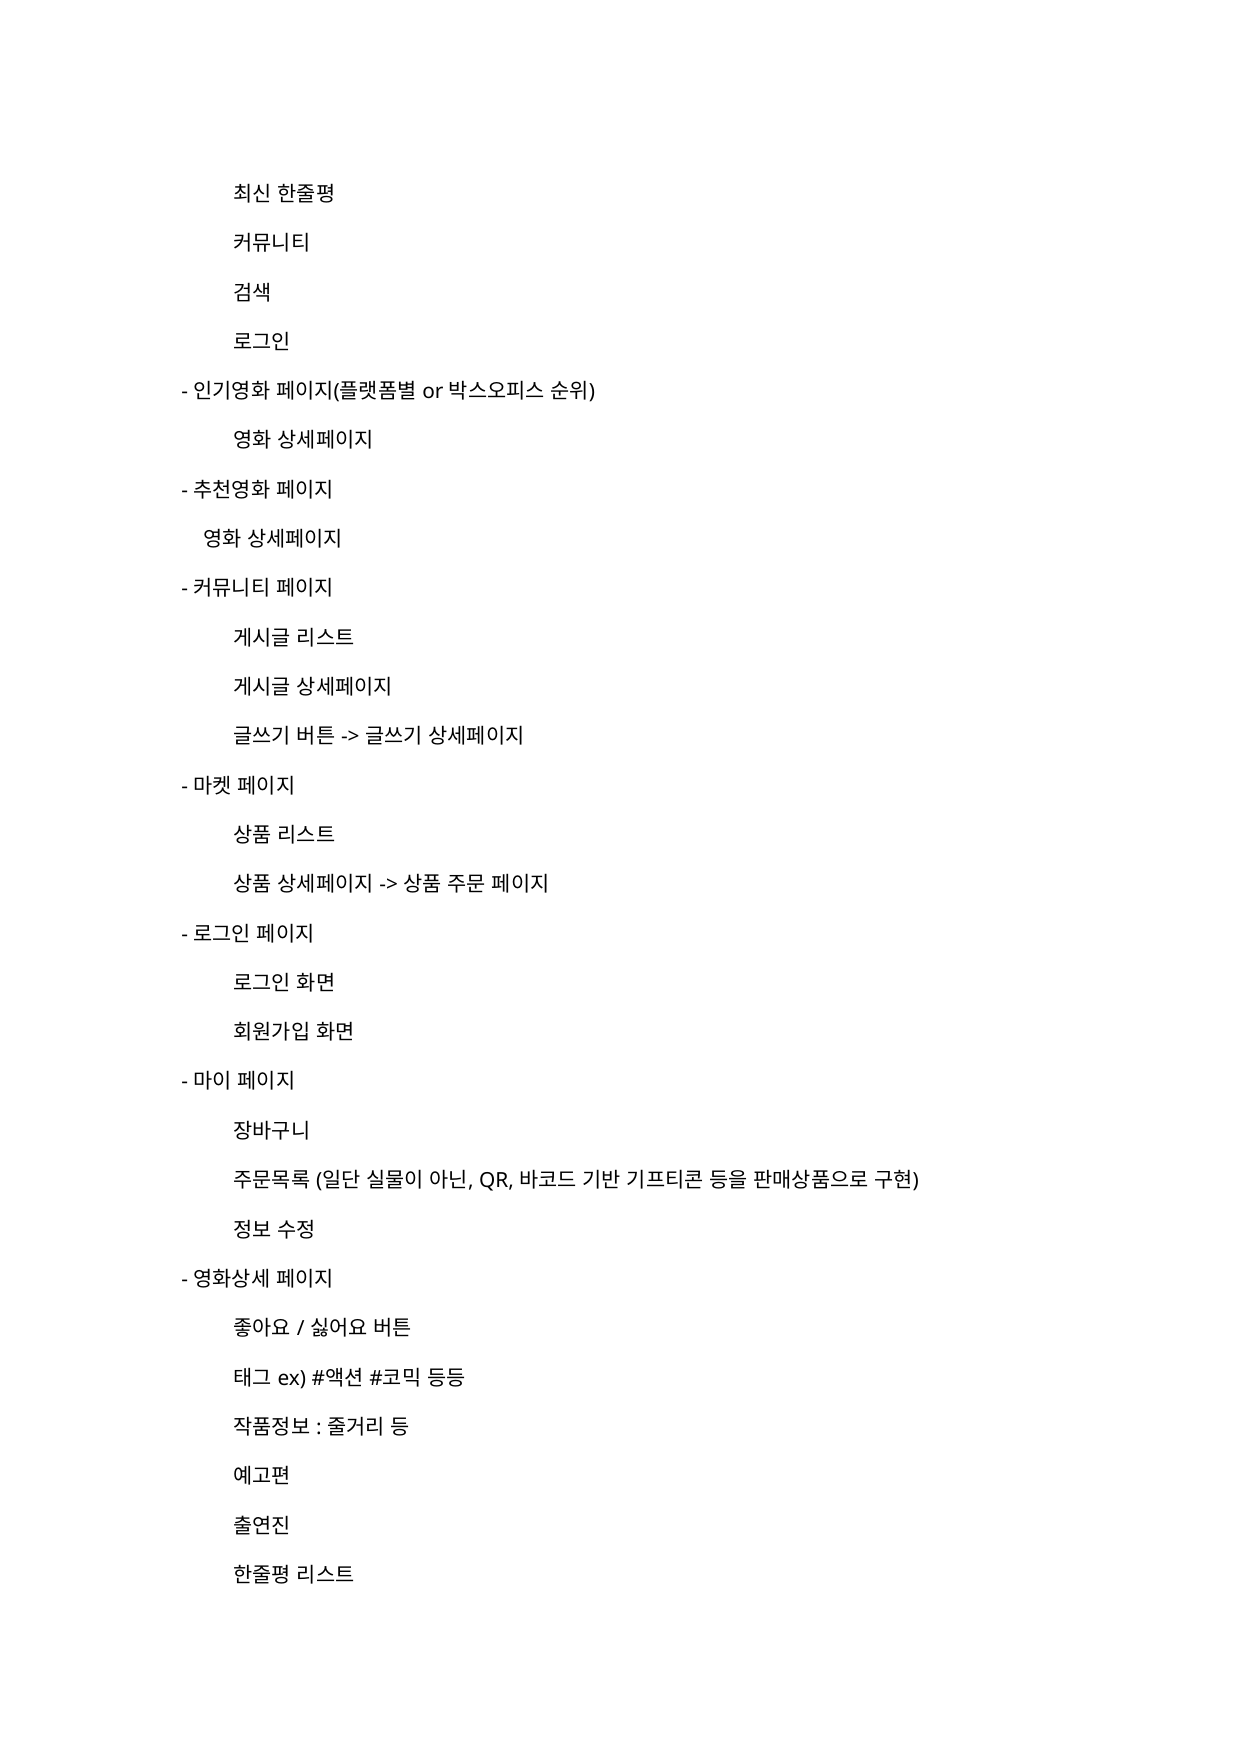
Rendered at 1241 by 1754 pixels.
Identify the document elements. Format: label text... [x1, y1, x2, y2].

text 예고편 [150, 1459, 1090, 1490]
text 출연진 [150, 1509, 1090, 1539]
text - 커뮤니티 페이지 [150, 572, 1090, 602]
text - 인기영화 페이지(플랫폼별 or 박스오피스 순위) [150, 374, 1090, 404]
text 정보 수정 [150, 1213, 1090, 1243]
text 영화 상세페이지 [150, 424, 1090, 454]
text - 추천영화 페이지 [150, 473, 1090, 503]
text 상품 리스트 [150, 818, 1090, 848]
text 회원가입 화면 [150, 1016, 1090, 1046]
text 주문목록 (일단 실물이 아닌, QR, 바코드 기반 기프티콘 등을 판매상품으로 구현) [150, 1163, 1090, 1194]
text - 로그인 페이지 [150, 917, 1090, 947]
text 좋아요 / 싫어요 버튼 [150, 1311, 1090, 1342]
text 검색 [150, 276, 1090, 306]
text 최신 한줄평 [150, 177, 1090, 207]
text 로그인 [150, 325, 1090, 355]
text 로그인 화면 [150, 966, 1090, 996]
text 한줄평 리스트 [150, 1558, 1090, 1588]
text 게시글 상세페이지 [150, 670, 1090, 700]
text 게시글 리스트 [150, 621, 1090, 651]
text 작품정보 : 줄거리 등 [150, 1410, 1090, 1441]
text 글쓰기 버튼 -> 글쓰기 상세페이지 [150, 719, 1090, 750]
text 상품 상세페이지 -> 상품 주문 페이지 [150, 867, 1090, 898]
text 영화 상세페이지 [150, 522, 1090, 552]
text - 마이 페이지 [150, 1065, 1090, 1095]
text - 영화상세 페이지 [150, 1262, 1090, 1292]
text 장바구니 [150, 1114, 1090, 1144]
text 커뮤니티 [150, 226, 1090, 257]
text 태그 ex) #액션 #코믹 등등 [150, 1361, 1090, 1391]
text - 마켓 페이지 [150, 769, 1090, 799]
